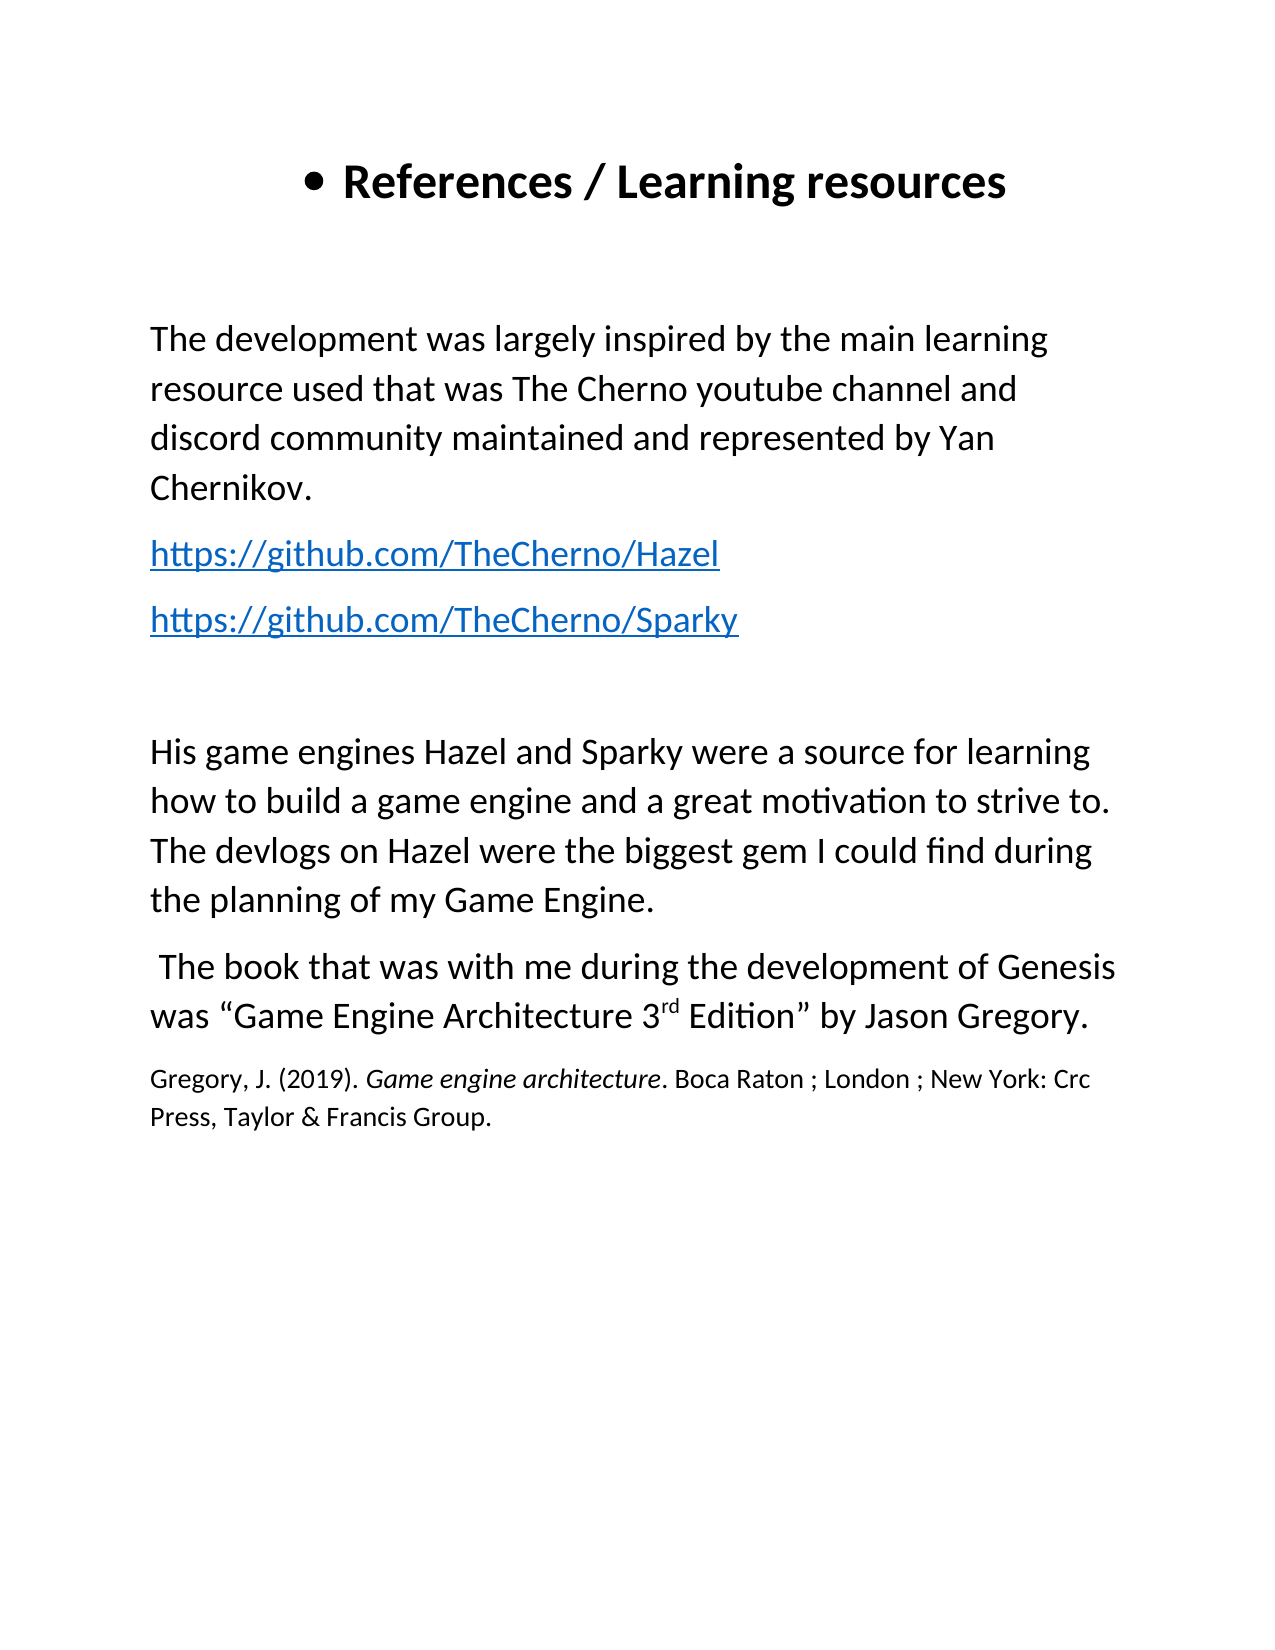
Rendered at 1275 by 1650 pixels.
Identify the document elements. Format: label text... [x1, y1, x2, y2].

text His game engines Hazel and Sparky were a source for learning how to build a game engine and a great motivation to strive to. The devlogs on Hazel were the biggest gem I could find during the planning of my Game Engine. [150, 728, 1125, 922]
text https://github.com/TheCherno/Sparky [150, 596, 1125, 642]
text The development was largely inspired by the main learning resource used that was The Cherno youtube channel and discord community maintained and represented by Yan Chernikov. [150, 315, 1125, 509]
text The book that was with me during the development of Genesis was “Game Engine Architecture 3rd Edition” by Jason Gregory. [150, 943, 1125, 1038]
list References / Learning resources [187, 150, 1125, 211]
text https://github.com/TheCherno/Hazel [150, 529, 1125, 575]
text Gregory, J. (2019). Game engine architecture. Boca Raton ; London ; New York: Crc Press, Taylor & Francis Group. [150, 1058, 1125, 1133]
